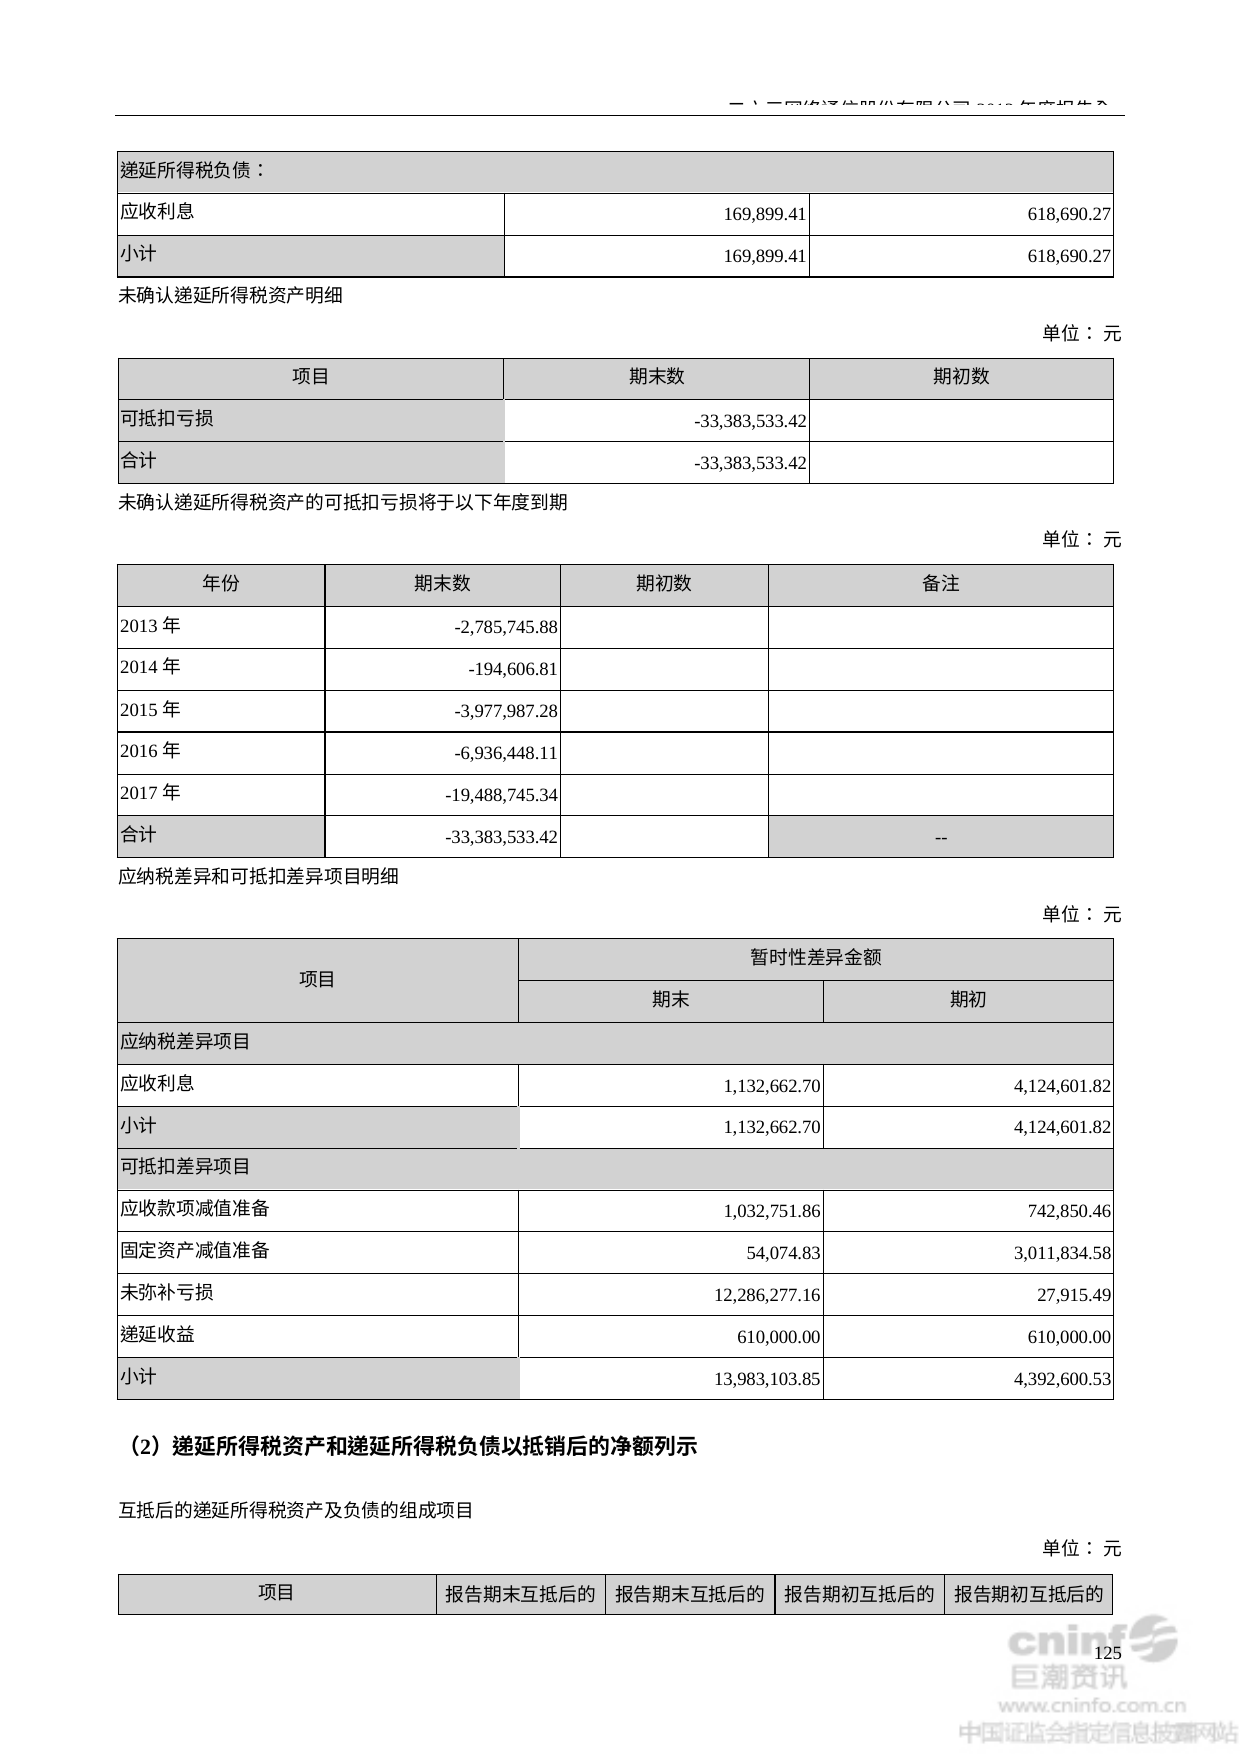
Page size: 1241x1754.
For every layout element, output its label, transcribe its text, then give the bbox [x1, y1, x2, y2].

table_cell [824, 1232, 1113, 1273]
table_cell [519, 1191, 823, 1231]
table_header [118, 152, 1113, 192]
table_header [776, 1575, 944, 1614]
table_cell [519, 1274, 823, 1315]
picture [958, 1604, 1241, 1754]
text 未确认递延所得税资产明细 [118, 283, 1240, 308]
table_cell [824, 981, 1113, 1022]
text 互抵后的递延所得税资产及负债的组成项目 [118, 1498, 1240, 1523]
text 应纳税差异和可抵扣差异项目明细 [118, 863, 1240, 889]
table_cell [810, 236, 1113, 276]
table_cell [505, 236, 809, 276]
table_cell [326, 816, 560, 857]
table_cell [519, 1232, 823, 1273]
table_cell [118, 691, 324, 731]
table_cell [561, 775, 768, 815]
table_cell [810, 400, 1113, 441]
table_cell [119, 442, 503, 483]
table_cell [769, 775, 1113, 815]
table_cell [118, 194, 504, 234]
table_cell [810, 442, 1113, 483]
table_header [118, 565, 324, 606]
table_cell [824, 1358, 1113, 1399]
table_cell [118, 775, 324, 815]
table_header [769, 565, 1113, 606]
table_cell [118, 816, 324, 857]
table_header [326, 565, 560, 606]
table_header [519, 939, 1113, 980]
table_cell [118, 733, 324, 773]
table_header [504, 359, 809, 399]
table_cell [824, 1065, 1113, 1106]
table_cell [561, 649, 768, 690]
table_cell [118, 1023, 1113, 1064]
text 单位： 元 [102, 527, 1122, 552]
text 单位： 元 [102, 901, 1122, 926]
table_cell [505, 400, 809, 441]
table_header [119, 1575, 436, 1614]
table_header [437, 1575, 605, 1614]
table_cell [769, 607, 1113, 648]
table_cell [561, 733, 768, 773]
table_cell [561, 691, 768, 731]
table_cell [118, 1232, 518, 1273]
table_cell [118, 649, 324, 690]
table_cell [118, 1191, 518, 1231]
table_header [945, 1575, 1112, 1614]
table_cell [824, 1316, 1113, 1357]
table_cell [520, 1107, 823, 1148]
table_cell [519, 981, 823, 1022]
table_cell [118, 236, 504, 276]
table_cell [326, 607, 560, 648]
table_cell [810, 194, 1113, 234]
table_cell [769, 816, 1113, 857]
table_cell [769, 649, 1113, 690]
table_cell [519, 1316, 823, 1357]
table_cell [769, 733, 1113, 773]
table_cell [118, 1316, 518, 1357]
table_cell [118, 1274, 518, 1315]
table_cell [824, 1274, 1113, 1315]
text 未确认递延所得税资产的可抵扣亏损将于以下年度到期 [118, 489, 1240, 514]
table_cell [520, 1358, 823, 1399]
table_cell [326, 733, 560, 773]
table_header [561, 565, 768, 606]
subtitle （2）递延所得税资产和递延所得税负债以抵销后的净额列示 [118, 1431, 1240, 1461]
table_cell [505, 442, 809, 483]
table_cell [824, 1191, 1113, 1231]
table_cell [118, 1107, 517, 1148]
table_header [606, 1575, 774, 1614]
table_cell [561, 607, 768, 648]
text 单位： 元 [102, 320, 1122, 346]
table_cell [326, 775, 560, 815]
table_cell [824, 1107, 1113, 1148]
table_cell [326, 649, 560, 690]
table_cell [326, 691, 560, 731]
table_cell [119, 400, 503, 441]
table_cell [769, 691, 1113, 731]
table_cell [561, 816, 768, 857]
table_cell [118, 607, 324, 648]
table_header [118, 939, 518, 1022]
text 单位： 元 [102, 1535, 1122, 1561]
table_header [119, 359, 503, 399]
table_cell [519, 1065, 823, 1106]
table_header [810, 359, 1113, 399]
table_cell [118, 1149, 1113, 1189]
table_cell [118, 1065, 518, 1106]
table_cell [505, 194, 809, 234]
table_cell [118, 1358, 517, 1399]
